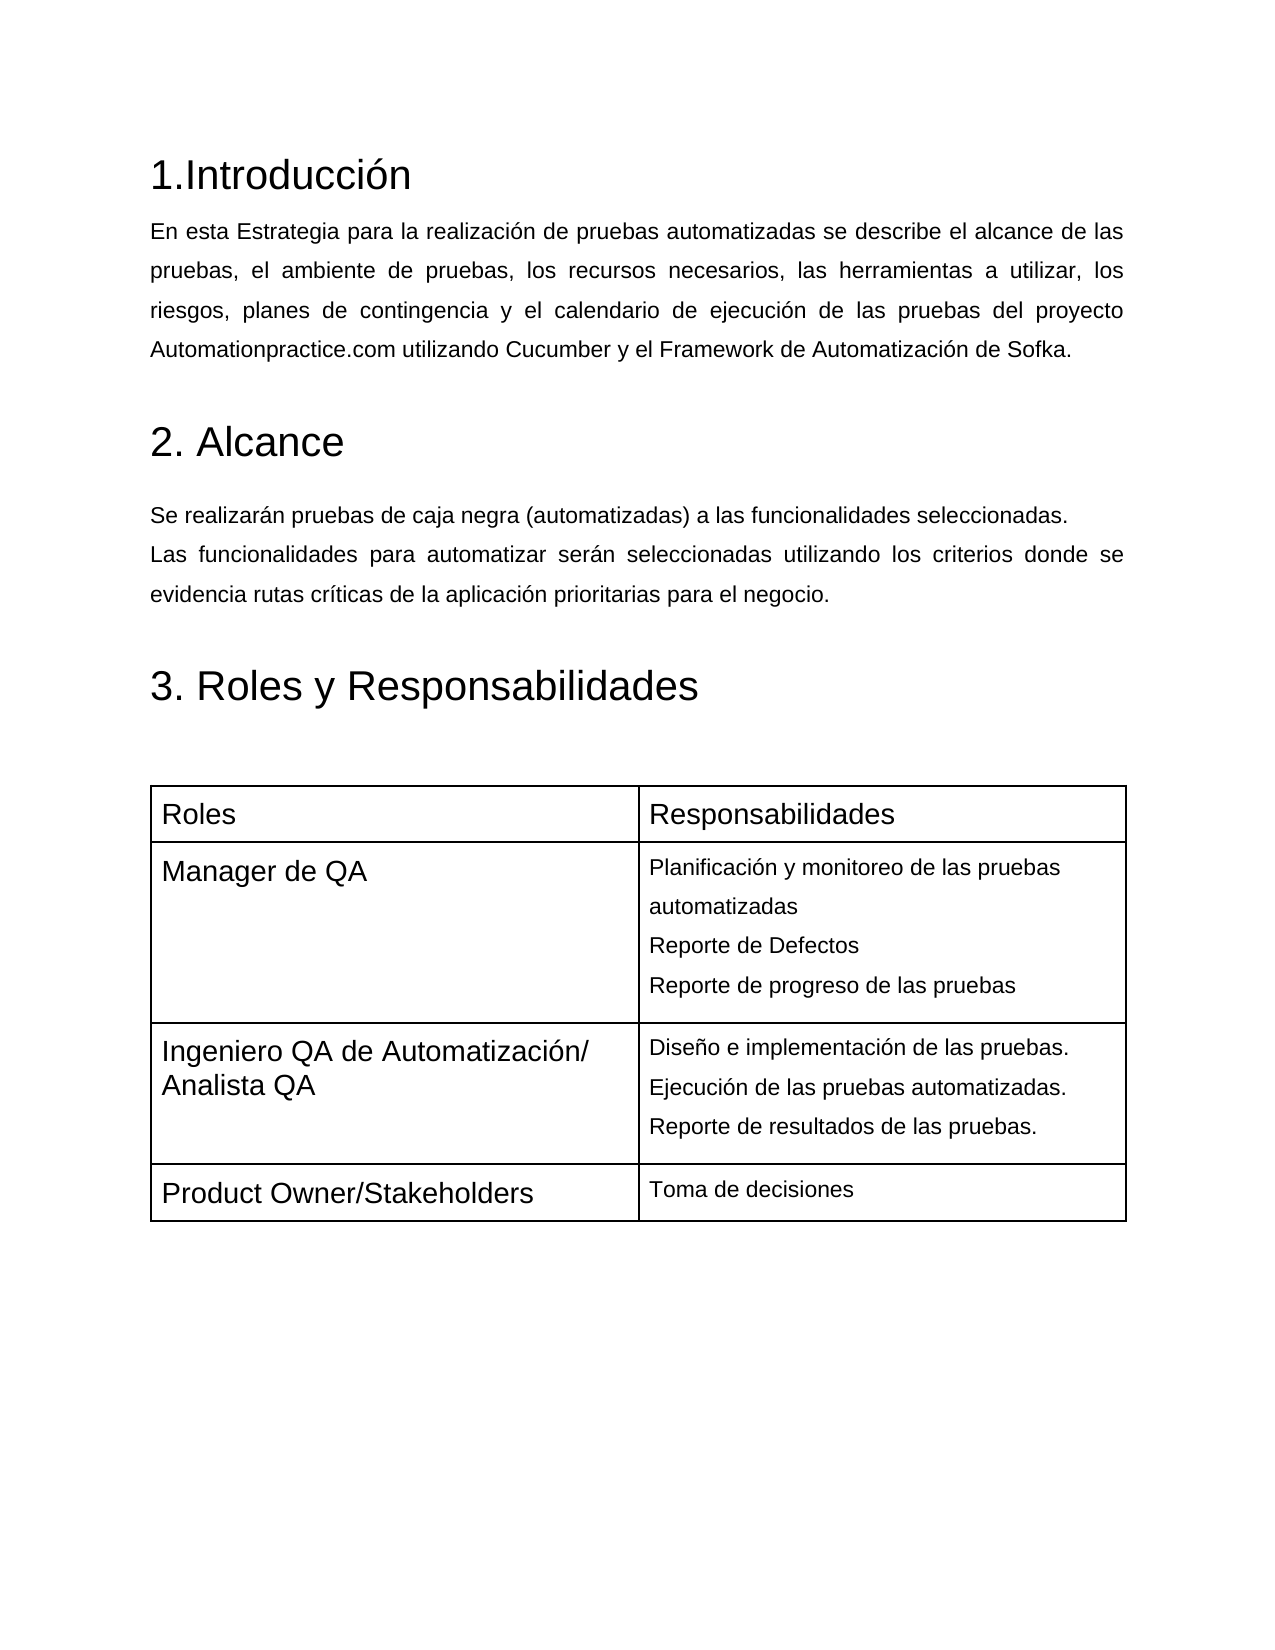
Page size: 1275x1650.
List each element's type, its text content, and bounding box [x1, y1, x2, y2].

subtitle 1.Introducción [150, 150, 1125, 198]
text Se realizarán pruebas de caja negra (automatizadas) a las funcionalidades seleccionadas. [150, 502, 1125, 528]
table_cell Manager de QA [152, 843, 638, 1022]
table_header Responsabilidades [640, 787, 1125, 841]
table_cell Toma de decisiones [640, 1165, 1125, 1220]
text En esta Estrategia para la realización de pruebas automatizadas se describe el alcance de las pruebas, el ambiente de pruebas, los recursos necesarios, las herramientas a utilizar, los riesgos, planes de contingencia y el calendario de ejecución de las pruebas del proyecto Automationpractice.com utilizando Cucumber y el Framework de Automatización de Sofka. [150, 218, 1125, 362]
subtitle 2. Alcance [150, 417, 1125, 465]
table_cell Product Owner/Stakeholders [152, 1165, 638, 1220]
table_cell Planificación y monitoreo de las pruebas automatizadas Reporte de Defectos Reporte de progreso de las pruebas [640, 843, 1125, 1022]
text Las funcionalidades para automatizar serán seleccionadas utilizando los criterios donde se evidencia rutas críticas de la aplicación prioritarias para el negocio. [150, 541, 1125, 607]
table_cell Ingeniero QA de Automatización/ Analista QA [152, 1024, 638, 1163]
subtitle 3. Roles y Responsabilidades [150, 662, 1125, 709]
table_cell Diseño e implementación de las pruebas. Ejecución de las pruebas automatizadas. Reporte de resultados de las pruebas. [640, 1024, 1125, 1163]
table_header Roles [152, 787, 638, 841]
